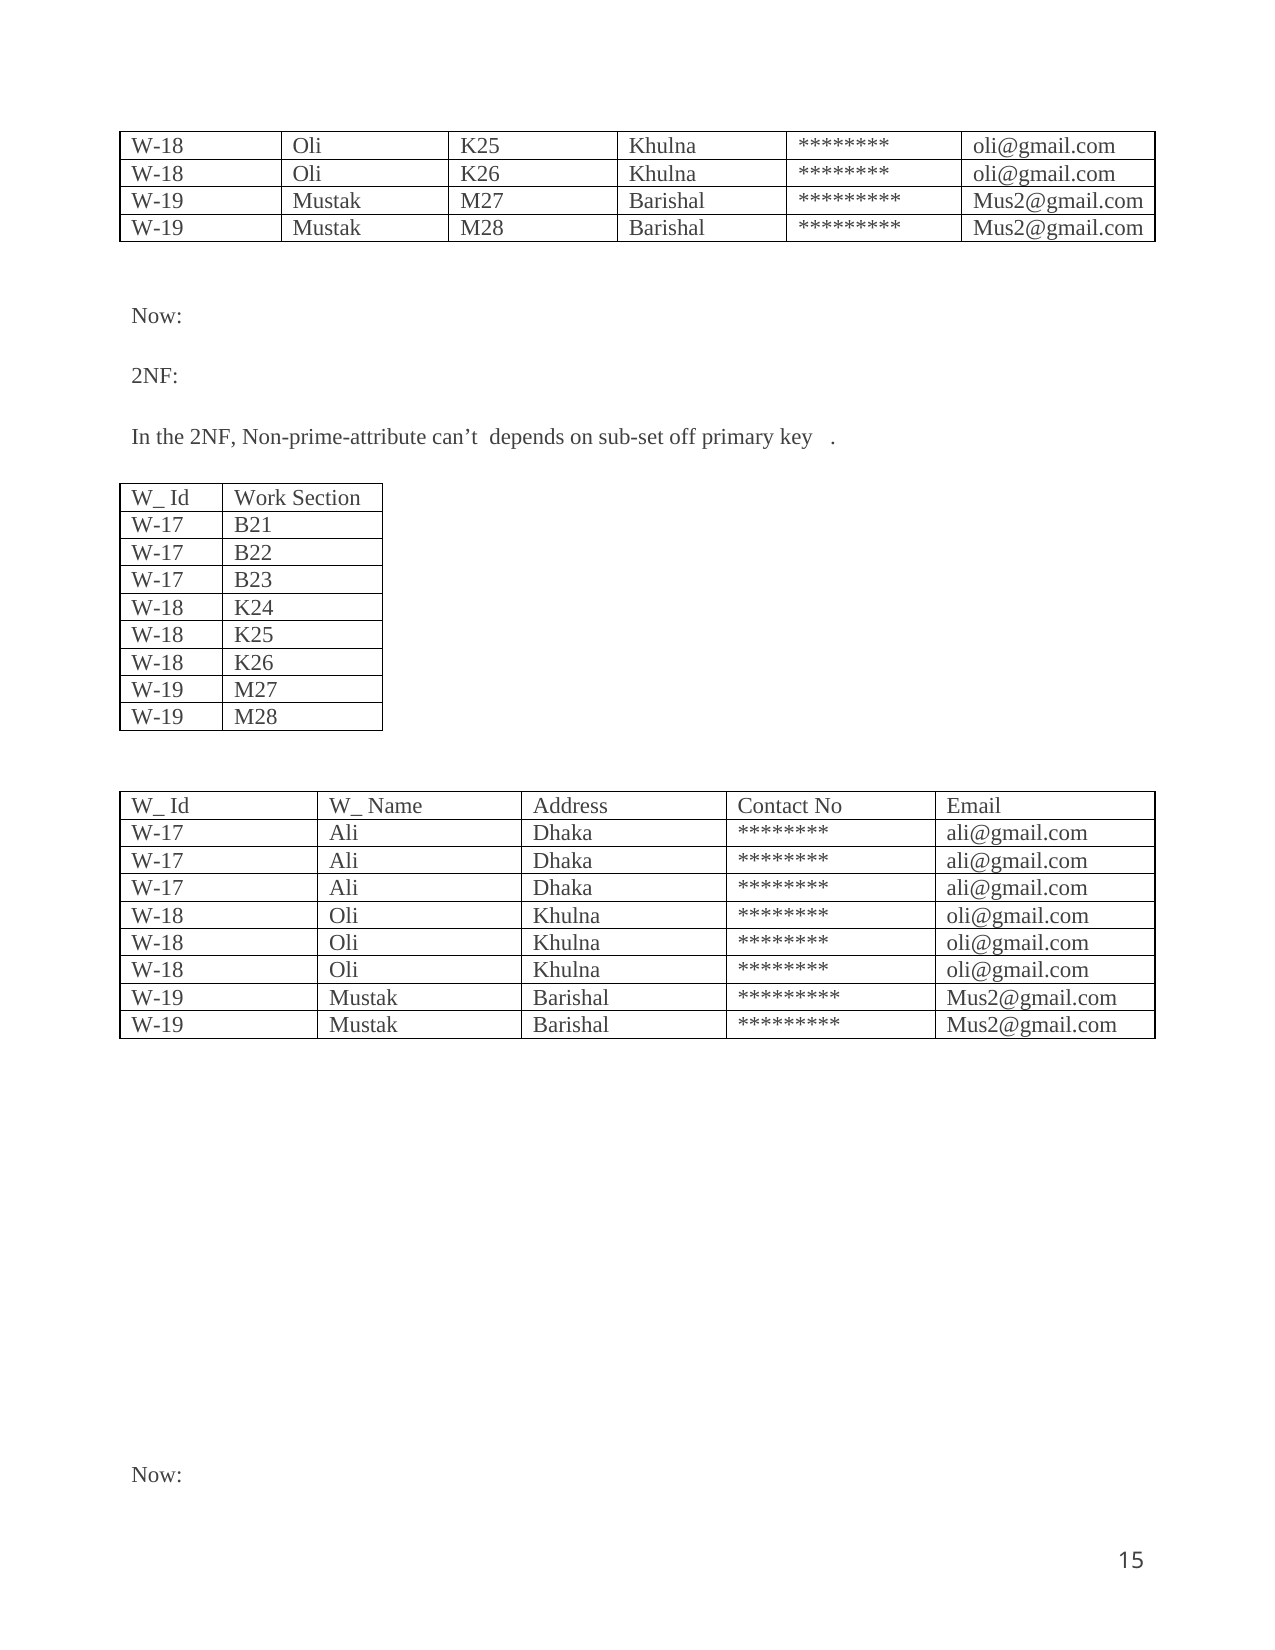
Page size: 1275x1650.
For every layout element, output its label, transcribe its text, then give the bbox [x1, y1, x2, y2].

table_cell W-18 [121, 902, 317, 928]
table_cell B23 [223, 566, 382, 593]
table_cell ******** [727, 847, 935, 873]
table_cell W-18 [121, 594, 222, 620]
table_cell Oli [282, 160, 448, 186]
table_cell oli@gmail.com [936, 956, 1154, 983]
table_cell K26 [223, 649, 382, 675]
table_header W_ Id [121, 792, 317, 818]
table_cell ********* [727, 984, 935, 1010]
table_cell W-19 [121, 703, 222, 730]
table_cell Mustak [318, 984, 521, 1010]
table_cell M27 [223, 676, 382, 702]
table_cell ********* [787, 215, 961, 241]
table_header W_ Id [121, 484, 222, 511]
table_cell Mustak [282, 215, 448, 241]
table_cell Khulna [522, 956, 726, 983]
table_cell Mus2@gmail.com [936, 1011, 1154, 1038]
table_cell Khulna [522, 929, 726, 955]
table_cell Barishal [618, 187, 786, 213]
table_cell Barishal [522, 984, 726, 1010]
table_cell Mus2@gmail.com [936, 984, 1154, 1010]
table_cell W-18 [121, 160, 281, 186]
table_cell Mustak [282, 187, 448, 213]
table_cell ******** [727, 874, 935, 901]
table_cell Barishal [618, 215, 786, 241]
table_cell Dhaka [522, 874, 726, 901]
table_cell K25 [223, 621, 382, 647]
table_cell W-18 [121, 929, 317, 955]
table_cell ali@gmail.com [936, 874, 1154, 901]
table_cell ******** [787, 132, 961, 159]
table_cell Oli [282, 132, 448, 159]
table_cell ********* [727, 1011, 935, 1038]
table_cell ali@gmail.com [936, 847, 1154, 873]
table_cell Ali [318, 847, 521, 873]
table_cell ******** [787, 160, 961, 186]
table_cell W-19 [121, 187, 281, 213]
text 2NF: [131, 362, 1144, 389]
table_cell B21 [223, 512, 382, 538]
table_cell Barishal [522, 1011, 726, 1038]
table_cell Mus2@gmail.com [962, 187, 1154, 213]
table_cell K26 [449, 160, 617, 186]
table_header W_ Name [318, 792, 521, 818]
table_cell Ali [318, 874, 521, 901]
table_cell Dhaka [522, 820, 726, 846]
table_cell ******** [727, 956, 935, 983]
table_cell W-18 [121, 649, 222, 675]
table_cell ali@gmail.com [936, 820, 1154, 846]
table_cell ********* [787, 187, 961, 213]
table_cell W-18 [121, 621, 222, 647]
table_header Email [936, 792, 1154, 818]
table_cell W-19 [121, 676, 222, 702]
table_cell W-17 [121, 566, 222, 593]
table_cell Mustak [318, 1011, 521, 1038]
text In the 2NF, Non-prime-attribute can’t depends on sub-set off primary key . [131, 423, 1144, 449]
table_cell Oli [318, 956, 521, 983]
table_cell Khulna [618, 160, 786, 186]
table_cell Dhaka [522, 847, 726, 873]
table_cell Ali [318, 820, 521, 846]
table_cell W-18 [121, 132, 281, 159]
table_cell Oli [318, 902, 521, 928]
table_cell K24 [223, 594, 382, 620]
table_cell oli@gmail.com [936, 902, 1154, 928]
table_header Work Section [223, 484, 382, 511]
table_cell W-17 [121, 539, 222, 565]
table_cell W-17 [121, 512, 222, 538]
table_cell M28 [449, 215, 617, 241]
text Now: [131, 302, 1144, 328]
table_cell ******** [727, 820, 935, 846]
table_cell oli@gmail.com [936, 929, 1154, 955]
text Now: [131, 1461, 1144, 1487]
table_cell B22 [223, 539, 382, 565]
table_cell Khulna [618, 132, 786, 159]
table_cell M28 [223, 703, 382, 730]
table_header Address [522, 792, 726, 818]
table_cell Khulna [522, 902, 726, 928]
table_cell W-17 [121, 820, 317, 846]
table_header Contact No [727, 792, 935, 818]
table_cell ******** [727, 929, 935, 955]
table_cell W-17 [121, 874, 317, 901]
table_cell W-17 [121, 847, 317, 873]
table_cell ******** [727, 902, 935, 928]
table_cell Oli [318, 929, 521, 955]
table_cell W-18 [121, 956, 317, 983]
table_cell W-19 [121, 215, 281, 241]
table_cell oli@gmail.com [962, 132, 1154, 159]
table_cell W-19 [121, 984, 317, 1010]
table_cell K25 [449, 132, 617, 159]
table_cell M27 [449, 187, 617, 213]
table_cell Mus2@gmail.com [962, 215, 1154, 241]
table_cell W-19 [121, 1011, 317, 1038]
table_cell oli@gmail.com [962, 160, 1154, 186]
